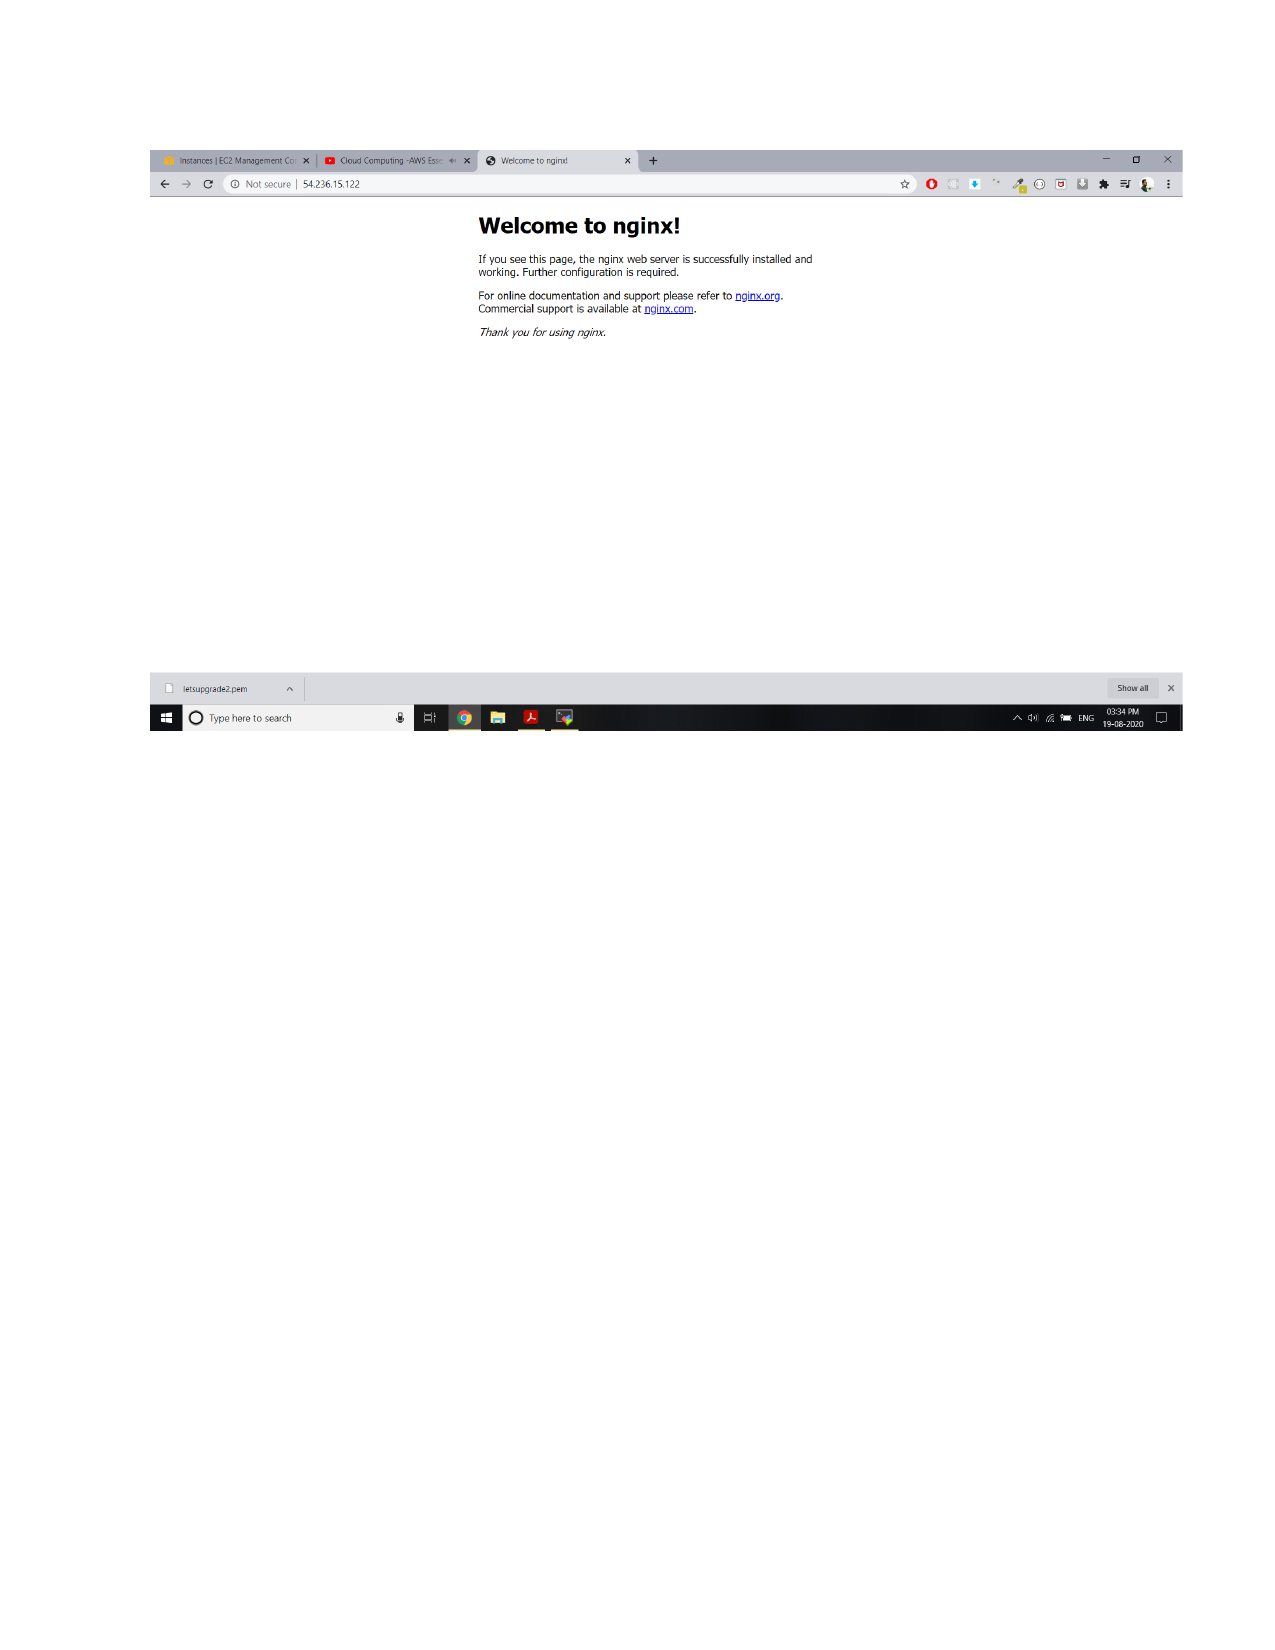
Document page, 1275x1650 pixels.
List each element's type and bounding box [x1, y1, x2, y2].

picture [150, 150, 1183, 731]
